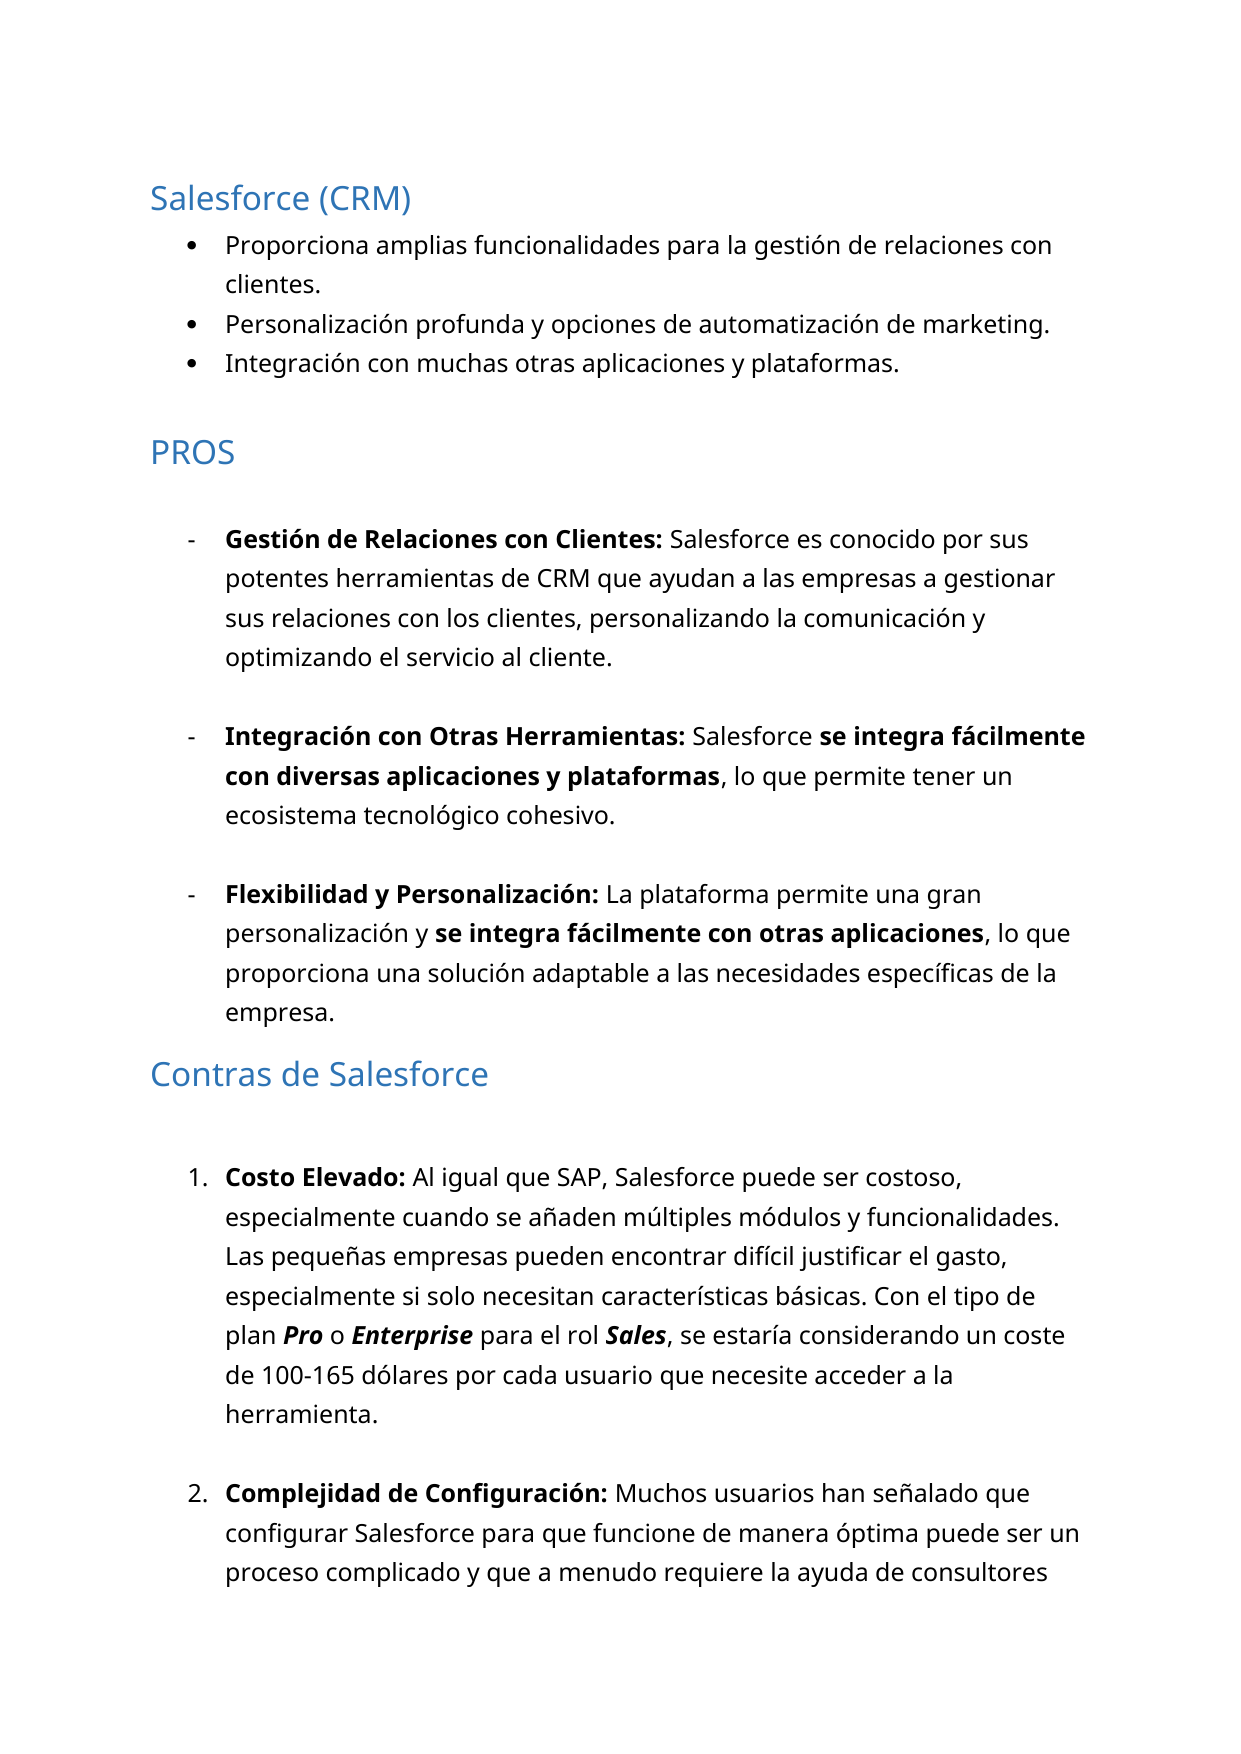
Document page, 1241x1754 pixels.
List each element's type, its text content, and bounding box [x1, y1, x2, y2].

list Integración con Otras Herramientas: Salesforce se integra fácilmente con diversas aplicaciones y plataformas, lo que permite tener un ecosistema tecnológico cohesivo. [187, 719, 1090, 832]
list Integración con muchas otras aplicaciones y plataformas. [187, 346, 1090, 380]
list Flexibilidad y Personalización: La plataforma permite una gran personalización y se integra fácilmente con otras aplicaciones, lo que proporciona una solución adaptable a las necesidades específicas de la empresa. [187, 877, 1090, 1029]
list Proporciona amplias funcionalidades para la gestión de relaciones con clientes. [187, 228, 1090, 301]
list Costo Elevado: Al igual que SAP, Salesforce puede ser costoso, especialmente cuando se añaden múltiples módulos y funcionalidades. Las pequeñas empresas pueden encontrar difícil justificar el gasto, especialmente si solo necesitan características básicas. Con el tipo de plan Pro o Enterprise para el rol Sales, se estaría considerando un coste de 100-165 dólares por cada usuario que necesite acceder a la herramienta. [187, 1160, 1090, 1431]
subtitle Contras de Salesforce [150, 1051, 1090, 1097]
subtitle Salesforce (CRM) [150, 175, 1090, 220]
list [187, 1476, 1090, 1589]
list Gestión de Relaciones con Clientes: Salesforce es conocido por sus potentes herramientas de CRM que ayudan a las empresas a gestionar sus relaciones con los clientes, personalizando la comunicación y optimizando el servicio al cliente. [187, 521, 1090, 674]
list Personalización profunda y opciones de automatización de marketing. [187, 307, 1090, 341]
subtitle PROS [150, 429, 1090, 474]
